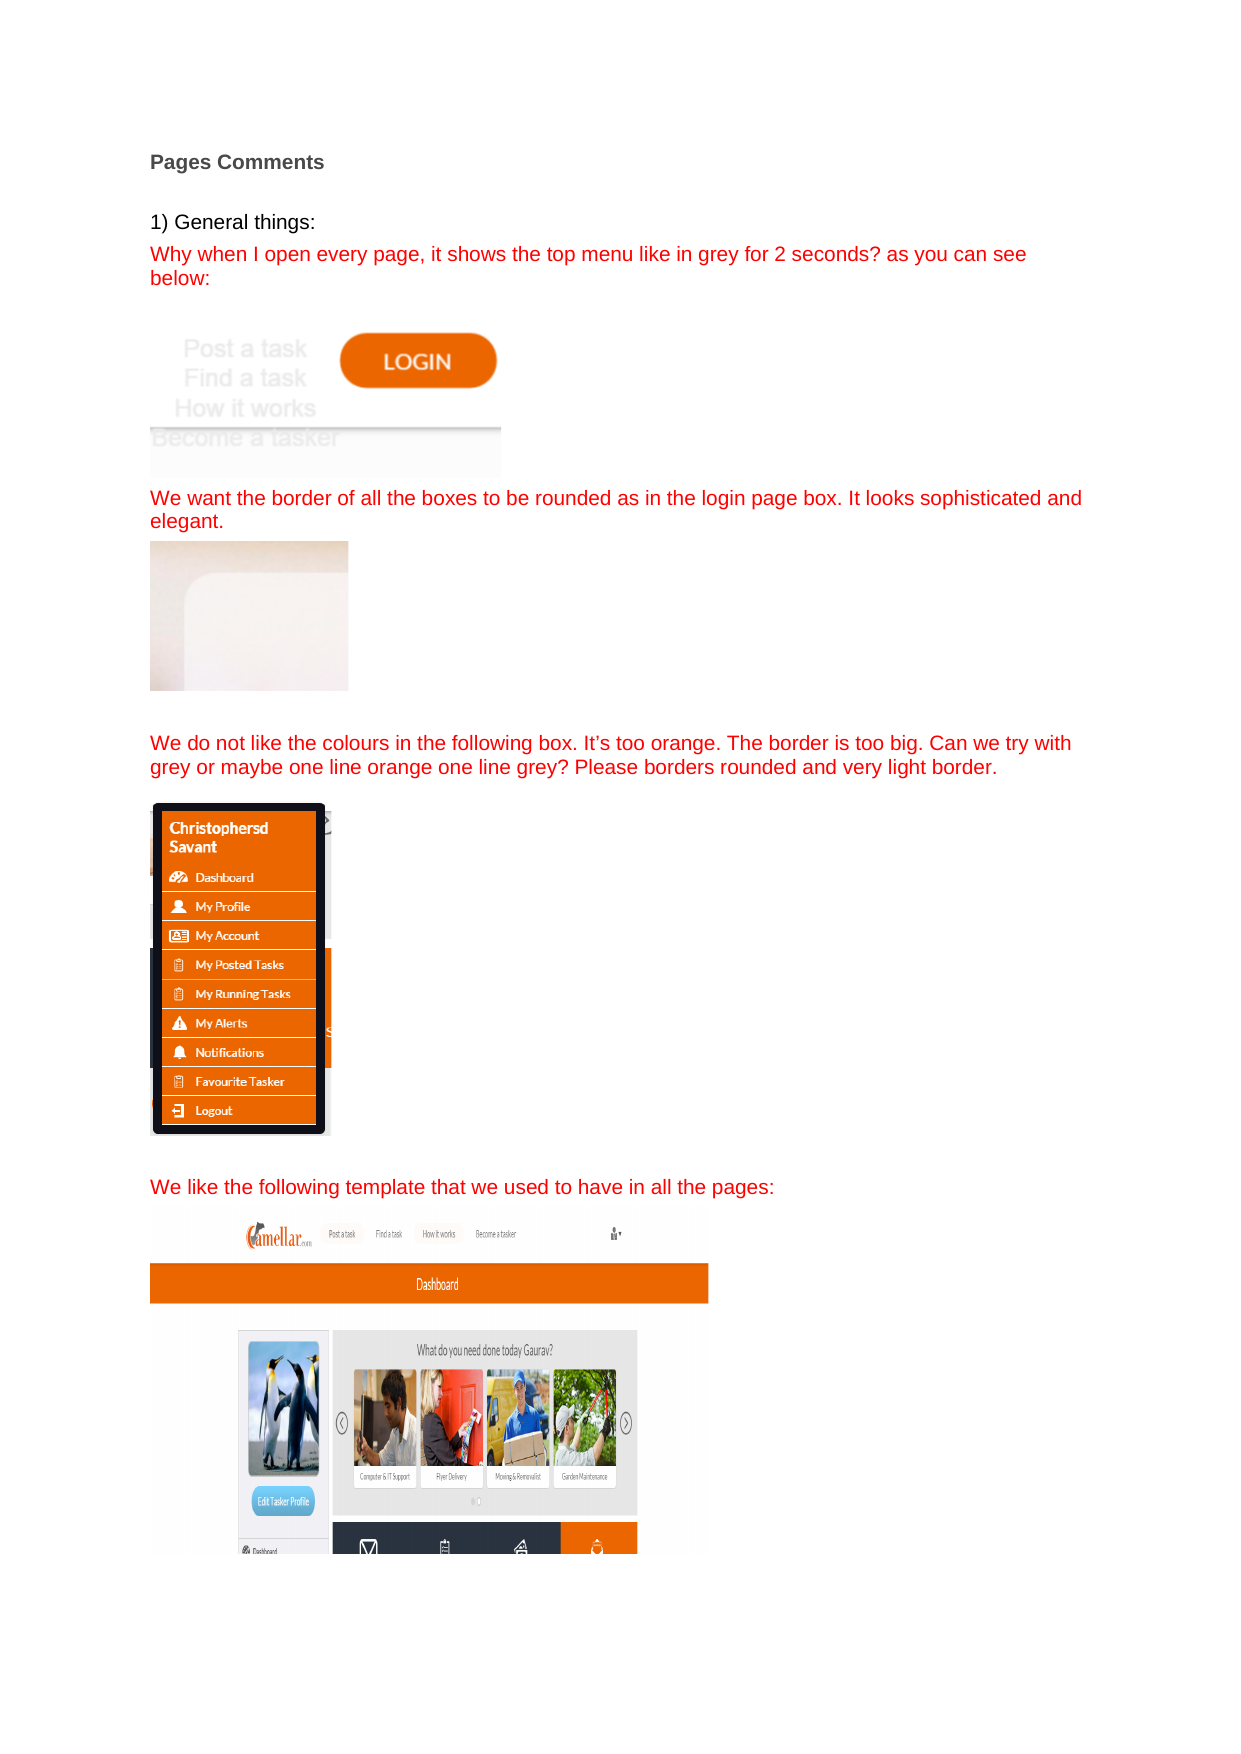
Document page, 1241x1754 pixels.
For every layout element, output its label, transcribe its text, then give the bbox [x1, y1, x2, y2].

picture [150, 1206, 709, 1554]
text Why when I open every page, it shows the top menu like in grey for 2 seconds? as you can see below: [150, 242, 1090, 289]
text We like the following template that we used to have in all the pages: [150, 1175, 1090, 1199]
picture [150, 786, 332, 1136]
picture [150, 541, 349, 691]
text We want the border of all the boxes to be rounded as in the login page box. It looks sophisticated and elegant. [150, 485, 1090, 533]
text 1) General things: [150, 210, 1090, 234]
text We do not like the colours in the following box. It’s too orange. The border is too big. Can we try with grey or maybe one line orange one line grey? Please borders rounded and very light border. [150, 731, 1090, 778]
text Pages Comments [150, 150, 1090, 202]
picture [150, 297, 502, 478]
